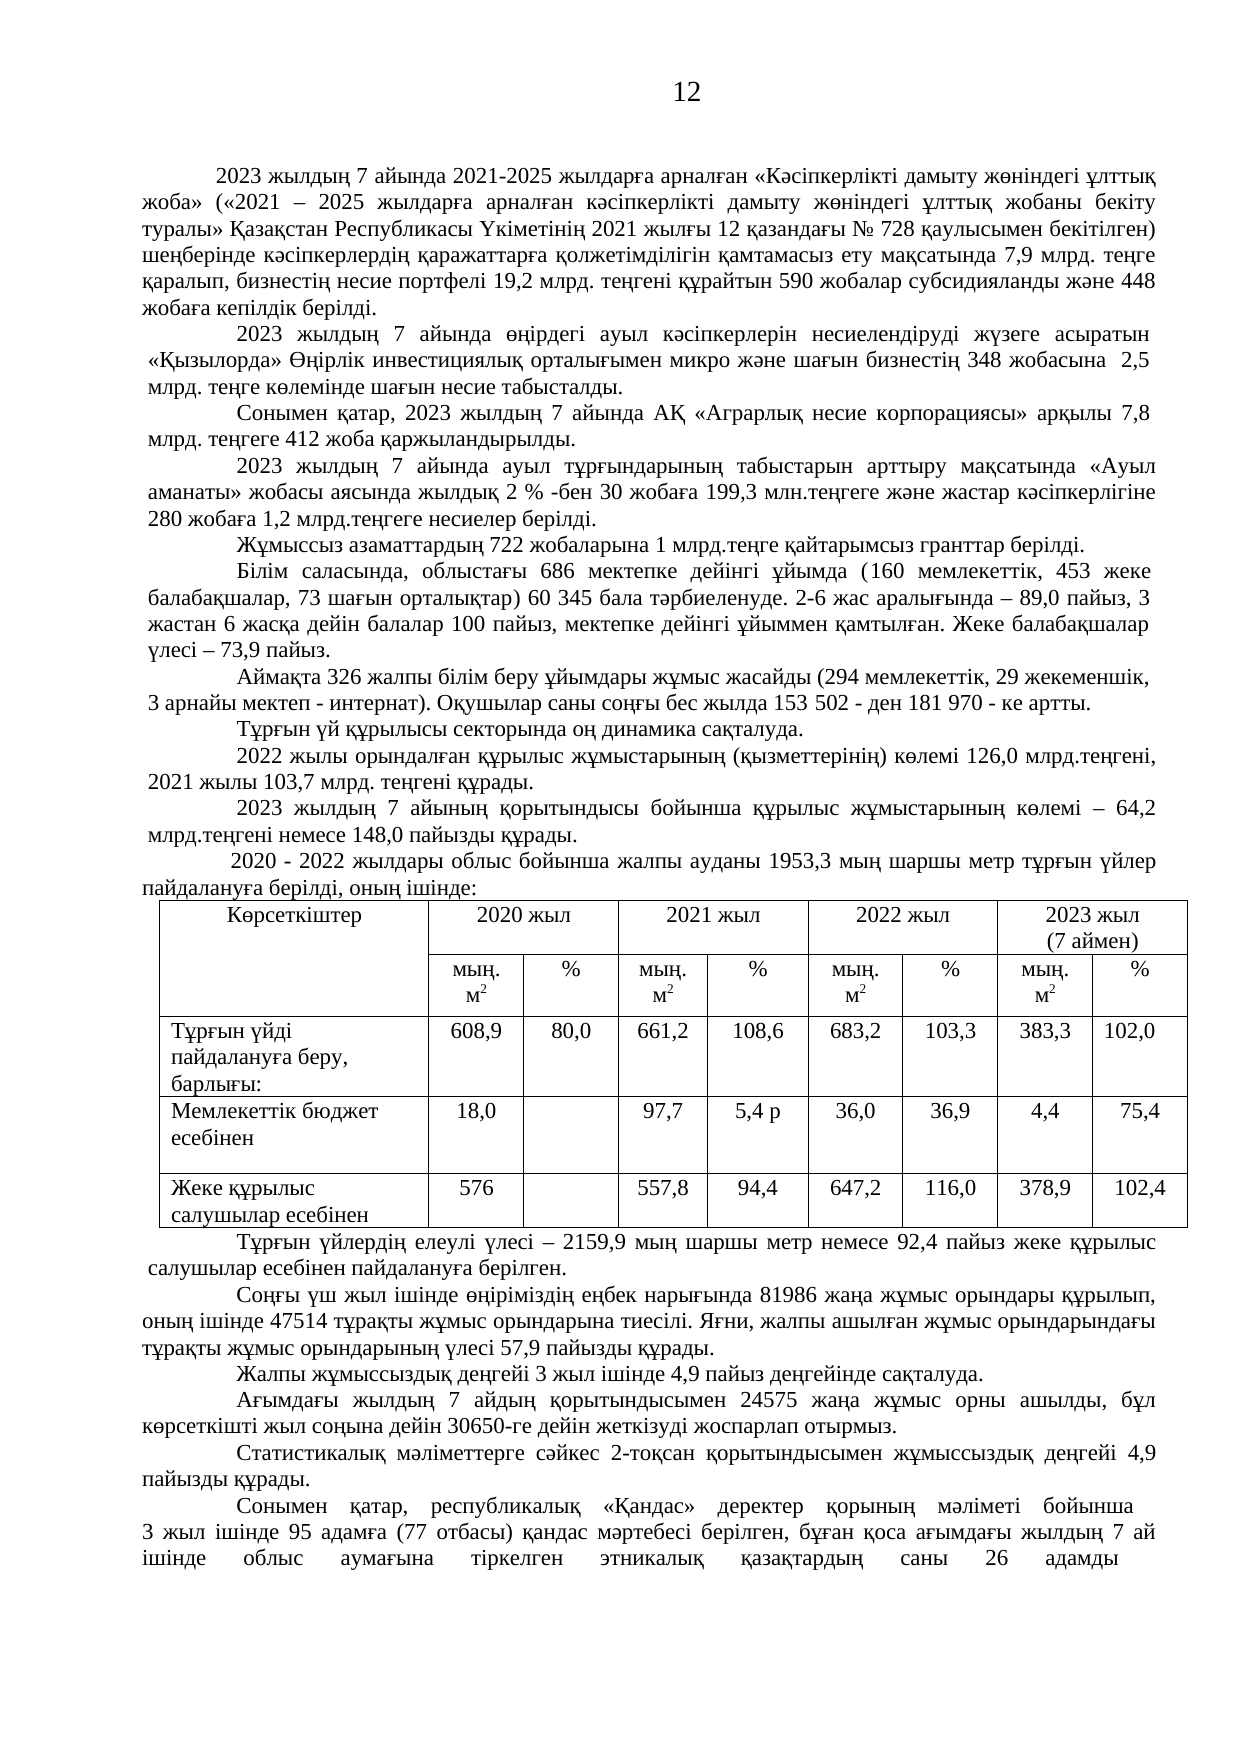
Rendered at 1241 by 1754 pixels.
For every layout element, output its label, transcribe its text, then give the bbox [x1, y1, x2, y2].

table_cell 36,9 [903, 1097, 997, 1173]
text Соңғы үш жыл ішінде өңіріміздің еңбек нарығында 81986 жаңа жұмыс орындары құрылып, оның ішінде 47514 тұрақты жұмыс орындарына тиесілі. Яғни, жалпы ашылған жұмыс орындарындағы тұрақты жұмыс орындарының үлесі 57,9 пайызды құрады. [142, 1281, 1157, 1360]
table_cell 18,0 [429, 1097, 523, 1173]
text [142, 1492, 1157, 1571]
table_cell 116,0 [903, 1174, 997, 1227]
table_cell 383,3 [998, 1017, 1092, 1096]
table_cell 103,3 [903, 1017, 997, 1096]
table_header 2023 жыл (7 аймен) [998, 901, 1187, 954]
table_cell 102,4 [1093, 1174, 1187, 1227]
table_cell 108,6 [708, 1017, 808, 1096]
text 2023 жылдың 7 айында өңірдегі ауыл кәсіпкерлерін несиелендіруді жүзеге асыратын «Қызылорда» Өңірлік инвестициялық орталығымен микро және шағын бизнестің 348 жобасына 2,5 млрд. теңге көлемінде шағын несие табысталды. [148, 320, 1152, 399]
table_cell мың. м2 [619, 955, 707, 1016]
table_cell 5,4 р [708, 1097, 808, 1173]
table_cell 683,2 [809, 1017, 902, 1096]
text 2020 - 2022 жылдары облыс бойынша жалпы ауданы 1953,3 мың шаршы метр тұрғын үйлер пайдалануға берілді, оның ішінде: [142, 847, 1157, 900]
table_cell 75,4 [1093, 1097, 1187, 1173]
text 2023 жылдың 7 айында 2021-2025 жылдарға арналған «Кәсіпкерлікті дамыту жөніндегі ұлттық жоба» («2021 – 2025 жылдарға арналған кәсіпкерлікті дамыту жөніндегі ұлттық жобаны бекіту туралы» Қазақстан Республикасы Үкіметінің 2021 жылғы 12 қазандағы № 728 қаулысымен бекітілген) шеңберінде кәсіпкерлердің қаражаттарға қолжетімділігін қамтамасыз ету мақсатында 7,9 млрд. теңге қаралып, бизнестің несие портфелі 19,2 млрд. теңгені құрайтын 590 жобалар субсидияланды және 448 жобаға кепілдік берілді. [142, 162, 1157, 320]
table_cell мың. м2 [429, 955, 523, 1016]
text Білім саласында, облыстағы 686 мектепке дейінгі ұйымда (160 мемлекеттік, 453 жеке балабақшалар, 73 шағын орталықтар) 60 345 бала тәрбиеленуде. 2-6 жас аралығында – 89,0 пайыз, 3 жастан 6 жасқа дейін балалар 100 пайыз, мектепке дейінгі ұйыммен қамтылған. Жеке балабақшалар үлесі – 73,9 пайыз. [148, 557, 1152, 663]
text Статистикалық мәліметтерге сәйкес 2-тоқсан қорытындысымен жұмыссыздық деңгейі 4,9 пайызды құрады. [142, 1439, 1157, 1492]
text Тұрғын үй құрылысы секторында оң динамика сақталуда. [148, 715, 1157, 742]
table_cell 102,0 [1093, 1017, 1187, 1096]
text 2022 жылы орындалған құрылыс жұмыстарының (қызметтерінің) көлемі 126,0 млрд.теңгені, 2021 жылы 103,7 млрд. теңгені құрады. [148, 742, 1157, 794]
table_cell 608,9 [429, 1017, 523, 1096]
table_header 2020 жыл [429, 901, 618, 954]
text Аймақта 326 жалпы білім беру ұйымдары жұмыс жасайды (294 мемлекеттік, 29 жекеменшік, 3 арнайы мектеп - интернат). Оқушылар саны соңғы бес жылда 153 502 - ден 181 970 - ке артты. [148, 663, 1152, 715]
table_cell 94,4 [708, 1174, 808, 1227]
table_cell % [903, 955, 997, 1016]
text Ағымдағы жылдың 7 айдың қорытындысымен 24575 жаңа жұмыс орны ашылды, бұл көрсеткішті жыл соңына дейін 30650-ге дейін жеткізуді жоспарлап отырмыз. [142, 1386, 1157, 1439]
text 2023 жылдың 7 айының қорытындысы бойынша құрылыс жұмыстарының көлемі – 64,2 млрд.теңгені немесе 148,0 пайызды құрады. [148, 794, 1157, 847]
text 2023 жылдың 7 айында ауыл тұрғындарының табыстарын арттыру мақсатында «Ауыл аманаты» жобасы аясында жылдық 2 % -бен 30 жобаға 199,3 млн.теңгеге және жастар кәсіпкерлігіне 280 жобаға 1,2 млрд.теңгеге несиелер берілді. [148, 452, 1157, 531]
table_header 2021 жыл [619, 901, 808, 954]
table_cell Мемлекеттік бюджет есебінен [160, 1097, 428, 1173]
table_cell % [524, 955, 618, 1016]
table_cell мың. м2 [998, 955, 1092, 1016]
text Жұмыссыз азаматтардың 722 жобаларына 1 млрд.теңге қайтарымсыз гранттар берілді. [148, 531, 1157, 557]
table_cell [524, 1174, 618, 1227]
table_cell Тұрғын үйді пайдалануға беру, барлығы: [160, 1017, 428, 1096]
table_cell 97,7 [619, 1097, 707, 1173]
text Тұрғын үйлердің елеулі үлесі – 2159,9 мың шаршы метр немесе 92,4 пайыз жеке құрылыс салушылар есебінен пайдалануға берілген. [148, 1228, 1157, 1281]
table_cell 557,8 [619, 1174, 707, 1227]
table_cell 661,2 [619, 1017, 707, 1096]
table_cell Жеке құрылыс салушылар есебінен [160, 1174, 428, 1227]
table_header 2022 жыл [809, 901, 997, 954]
table_cell 4,4 [998, 1097, 1092, 1173]
table_cell [524, 1097, 618, 1173]
table_cell 647,2 [809, 1174, 902, 1227]
table_cell % [1093, 955, 1187, 1016]
table_cell 36,0 [809, 1097, 902, 1173]
table_header Көрсеткіштер [160, 901, 428, 1016]
table_cell % [708, 955, 808, 1016]
table_cell мың. м2 [809, 955, 902, 1016]
text Сонымен қатар, 2023 жылдың 7 айында АҚ «Аграрлық несие корпорациясы» арқылы 7,8 млрд. теңгеге 412 жоба қаржыландырылды. [148, 399, 1152, 452]
table_cell 378,9 [998, 1174, 1092, 1227]
text Жалпы жұмыссыздық деңгейі 3 жыл ішінде 4,9 пайыз деңгейінде сақталуда. [142, 1360, 1157, 1386]
table_cell 80,0 [524, 1017, 618, 1096]
table_cell 576 [429, 1174, 523, 1227]
